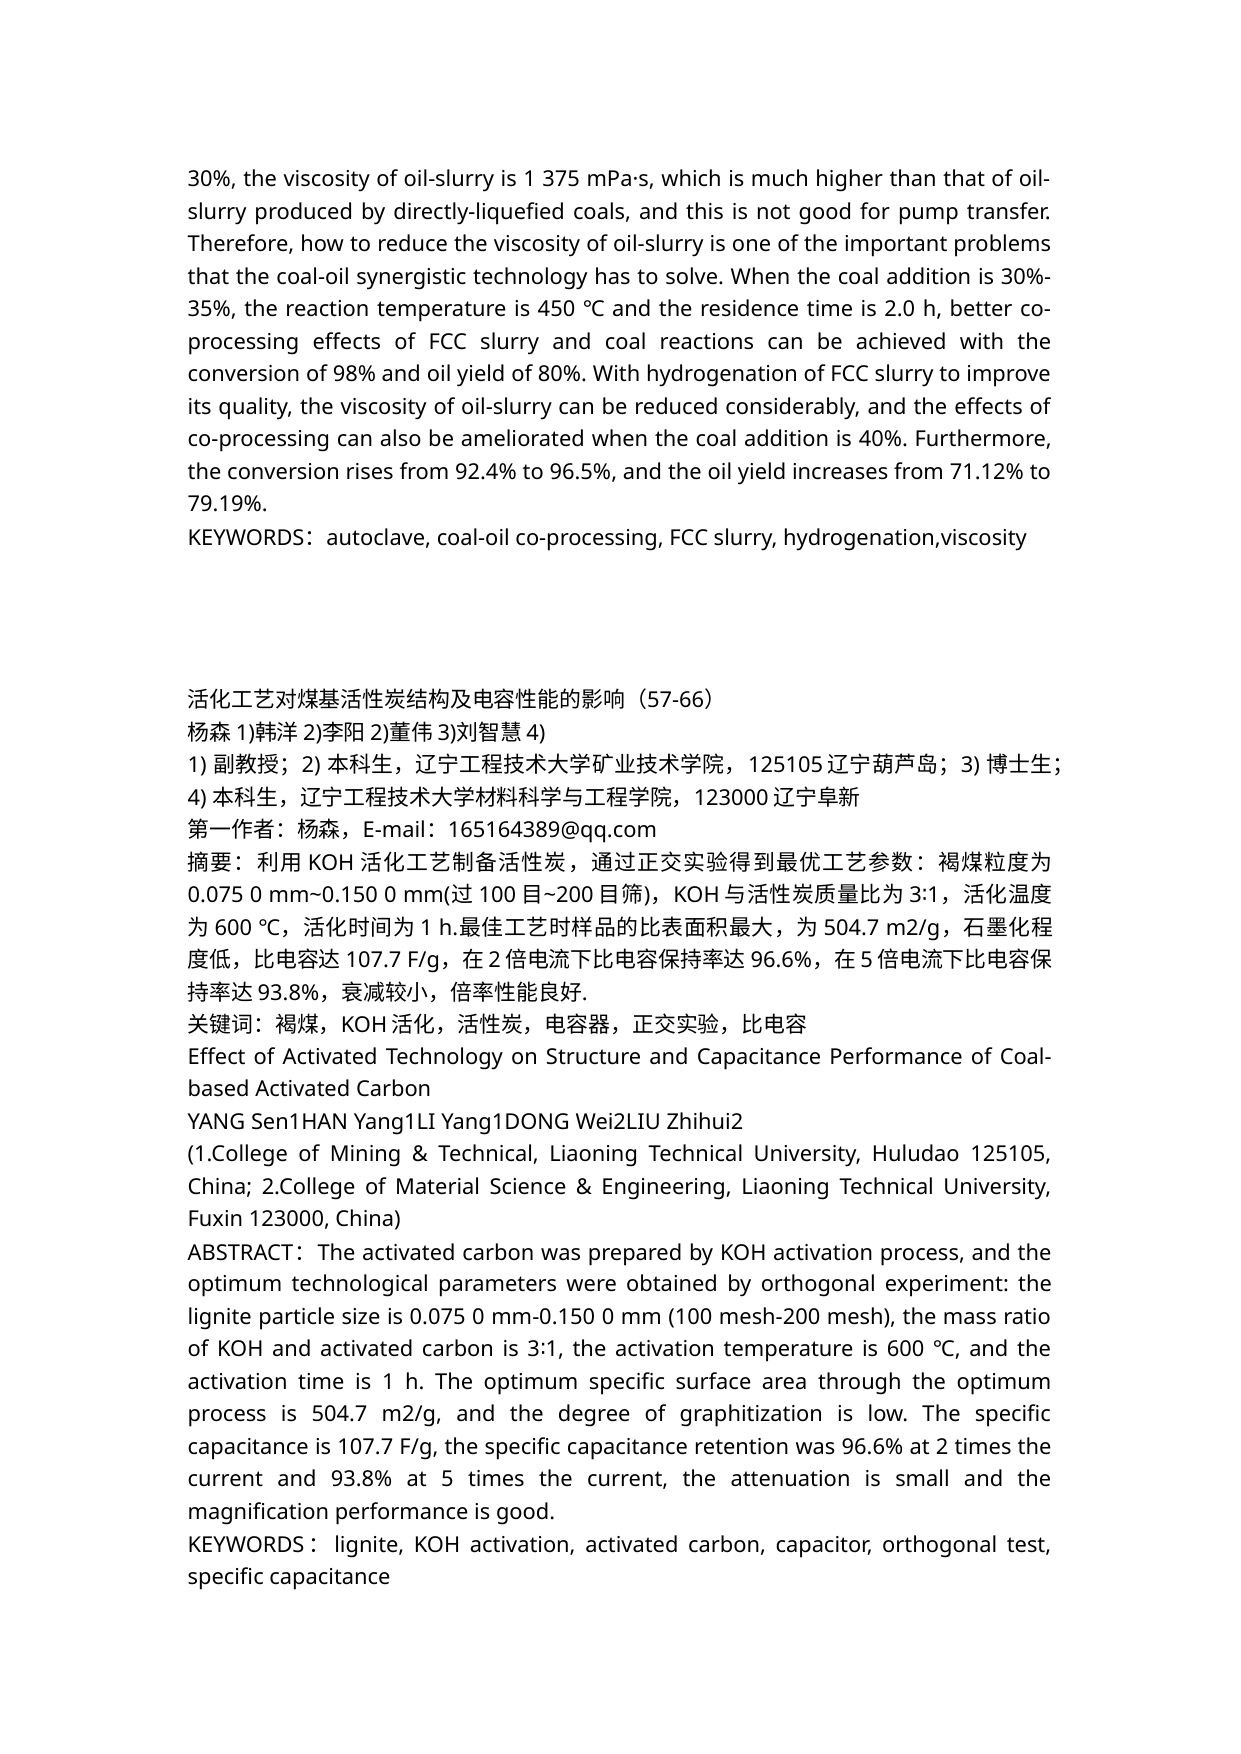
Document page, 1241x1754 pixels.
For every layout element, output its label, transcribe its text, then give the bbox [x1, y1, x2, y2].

text 1) 副教授；2) 本科生，辽宁工程技术大学矿业技术学院，125105辽宁葫芦岛；3) 博士生；4) 本科生，辽宁工程技术大学材料科学与工程学院，123000辽宁阜新 [187, 747, 1053, 812]
text KEYWORDS：autoclave, coal-oil co-processing, FCC slurry, hydrogenation,viscosity [187, 519, 1053, 552]
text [187, 162, 1053, 519]
text 杨森1)韩洋2)李阳2)董伟3)刘智慧4) [187, 714, 1053, 747]
text Effect of Activated Technology on Structure and Capacitance Performance of Coal-based Activated Carbon [187, 1039, 1053, 1104]
text (1.College of Mining & Technical, Liaoning Technical University, Huludao 125105, China; 2.College of Material Science & Engineering, Liaoning Technical University, Fuxin 123000, China) [187, 1137, 1053, 1234]
text 关键词：褐煤，KOH活化，活性炭，电容器，正交实验，比电容 [187, 1007, 1053, 1039]
text 摘要：利用KOH活化工艺制备活性炭，通过正交实验得到最优工艺参数：褐煤粒度为0.075 0 mm~0.150 0 mm(过100目~200目筛)，KOH与活性炭质量比为3∶1，活化温度为600 ℃，活化时间为1 h.最佳工艺时样品的比表面积最大，为504.7 m2/g，石墨化程度低，比电容达107.7 F/g，在2倍电流下比电容保持率达96.6%，在5倍电流下比电容保持率达93.8%，衰减较小，倍率性能良好. [187, 844, 1053, 1007]
text YANG Sen1HAN Yang1LI Yang1DONG Wei2LIU Zhihui2 [187, 1104, 1053, 1137]
text 活化工艺对煤基活性炭结构及电容性能的影响（57-66） [187, 682, 1053, 714]
text 第一作者：杨森，E-mail：165164389@qq.com [187, 812, 1053, 844]
text ABSTRACT：The activated carbon was prepared by KOH activation process, and the optimum technological parameters were obtained by orthogonal experiment: the lignite particle size is 0.075 0 mm-0.150 0 mm (100 mesh-200 mesh), the mass ratio of KOH and activated carbon is 3∶1, the activation temperature is 600 ℃, and the activation time is 1 h. The optimum specific surface area through the optimum process is 504.7 m2/g, and the degree of graphitization is low. The specific capacitance is 107.7 F/g, the specific capacitance retention was 96.6% at 2 times the current and 93.8% at 5 times the current, the attenuation is small and the magnification performance is good. [187, 1234, 1053, 1527]
text KEYWORDS：lignite, KOH activation, activated carbon, capacitor, orthogonal test, specific capacitance [187, 1527, 1053, 1592]
